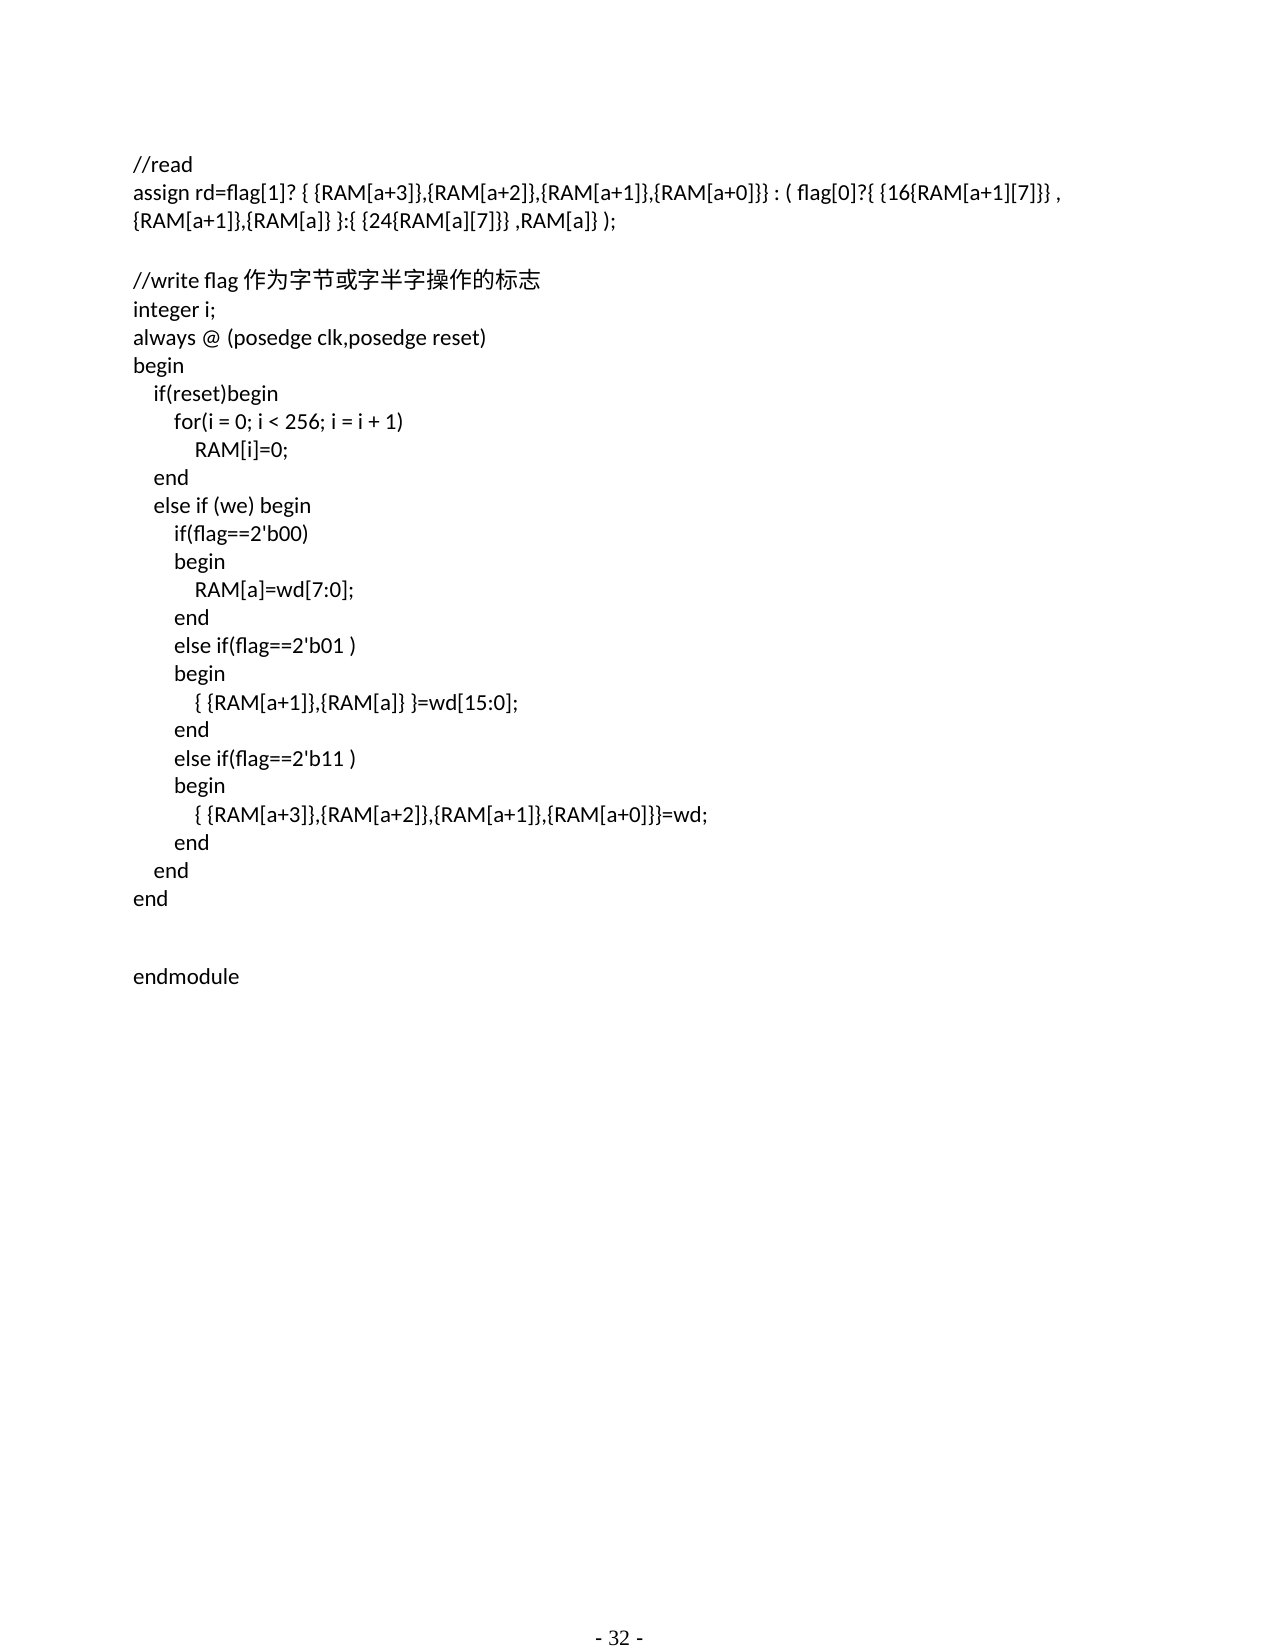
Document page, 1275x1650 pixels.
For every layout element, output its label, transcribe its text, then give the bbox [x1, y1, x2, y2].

text begin [133, 772, 1087, 800]
text //read [133, 150, 1087, 178]
text end [133, 828, 1087, 856]
text if(reset)begin [133, 379, 1087, 407]
text assign rd=flag[1]? { {RAM[a+3]},{RAM[a+2]},{RAM[a+1]},{RAM[a+0]}} : ( flag[0]?{ {16{RAM[a+1][7]}} ,{RAM[a+1]},{RAM[a]} }:{ {24{RAM[a][7]}} ,RAM[a]} ); [133, 178, 1087, 234]
text end [133, 603, 1087, 632]
text integer i; [133, 295, 1087, 323]
text { {RAM[a+3]},{RAM[a+2]},{RAM[a+1]},{RAM[a+0]}}=wd; [133, 800, 1087, 828]
text always @ (posedge clk,posedge reset) [133, 323, 1087, 351]
text end [133, 463, 1087, 491]
text begin [133, 659, 1087, 688]
text RAM[i]=0; [133, 435, 1087, 463]
text else if (we) begin [133, 491, 1087, 519]
text end [133, 884, 1087, 912]
text endmodule [133, 962, 1087, 990]
text RAM[a]=wd[7:0]; [133, 576, 1087, 603]
text begin [133, 547, 1087, 576]
text end [133, 716, 1087, 744]
text for(i = 0; i < 256; i = i + 1) [133, 407, 1087, 435]
text end [133, 856, 1087, 884]
text begin [133, 351, 1087, 379]
text else if(flag==2'b11 ) [133, 744, 1087, 772]
text if(flag==2'b00) [133, 519, 1087, 547]
text { {RAM[a+1]},{RAM[a]} }=wd[15:0]; [133, 688, 1087, 716]
text else if(flag==2'b01 ) [133, 632, 1087, 659]
text //write flag作为字节或字半字操作的标志 [133, 262, 1087, 295]
